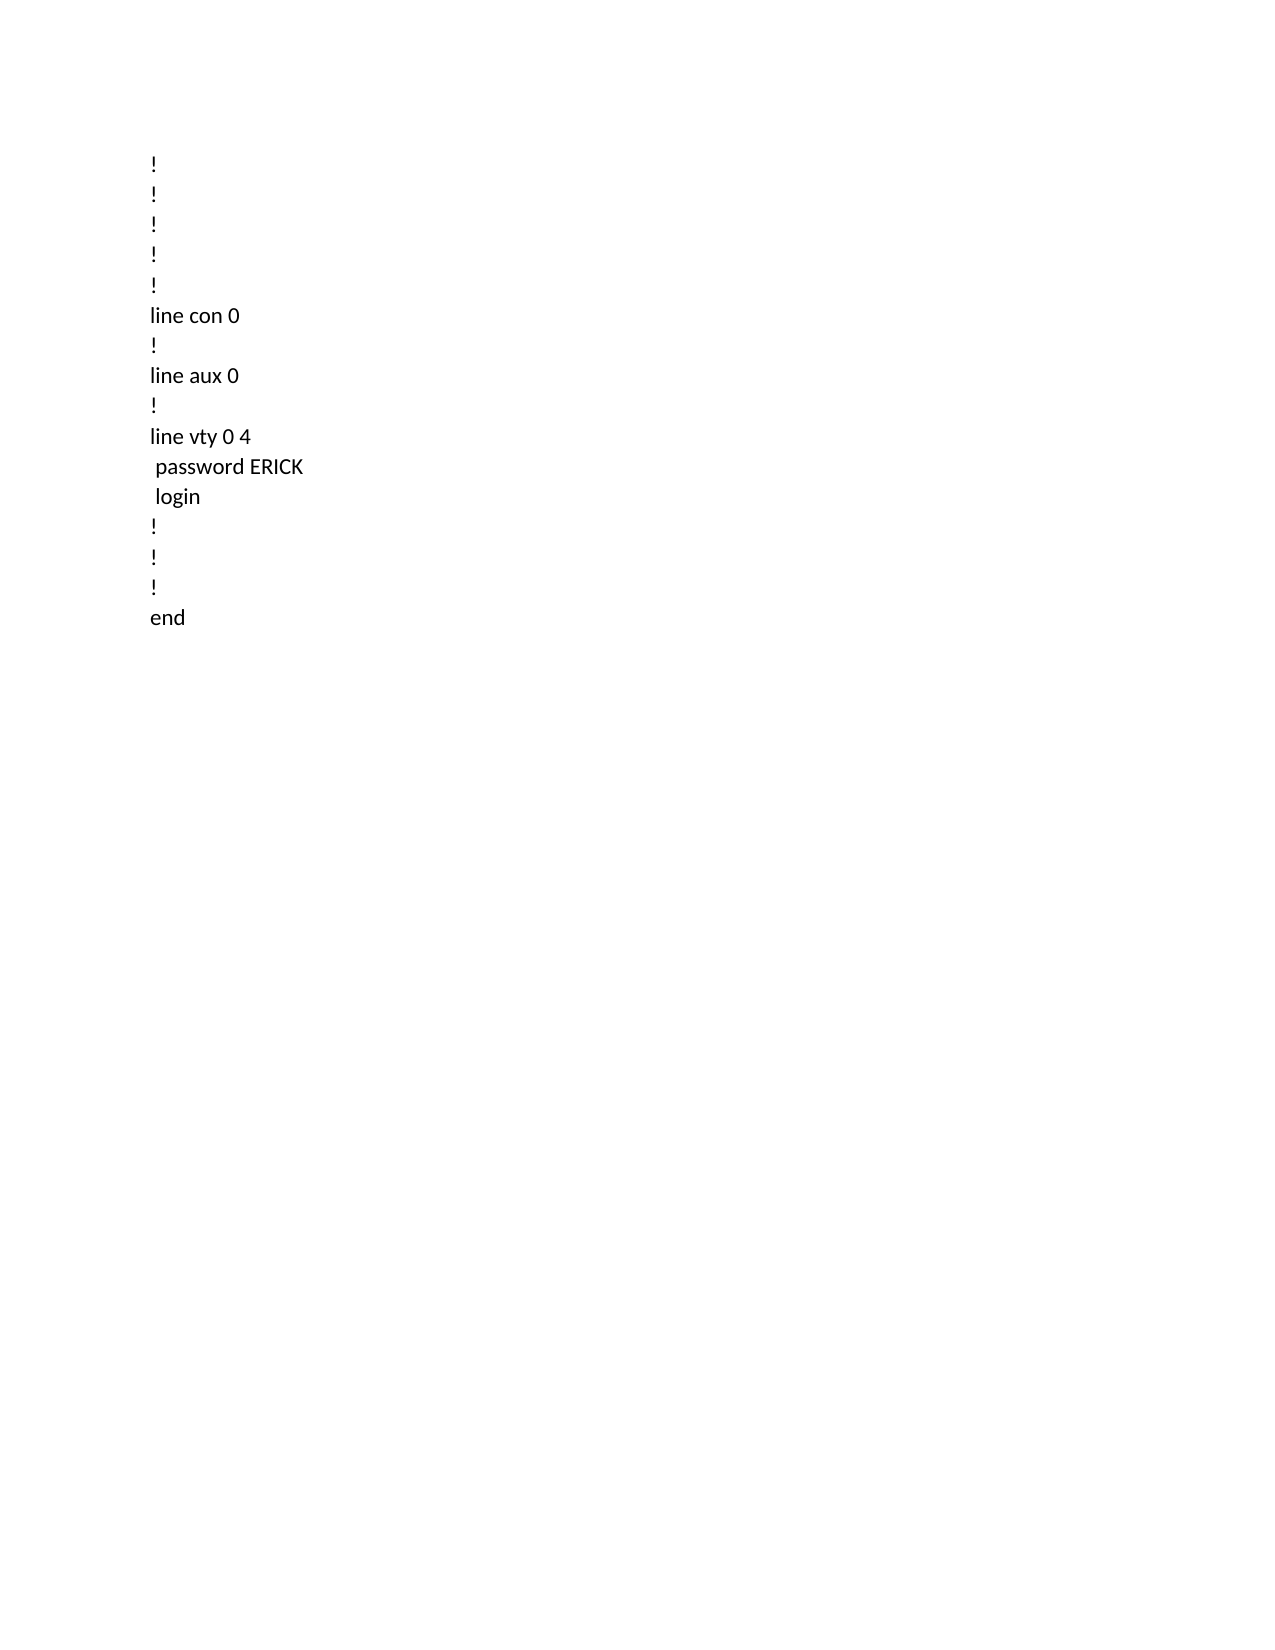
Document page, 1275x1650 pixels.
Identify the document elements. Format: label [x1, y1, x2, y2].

text [150, 150, 1125, 631]
